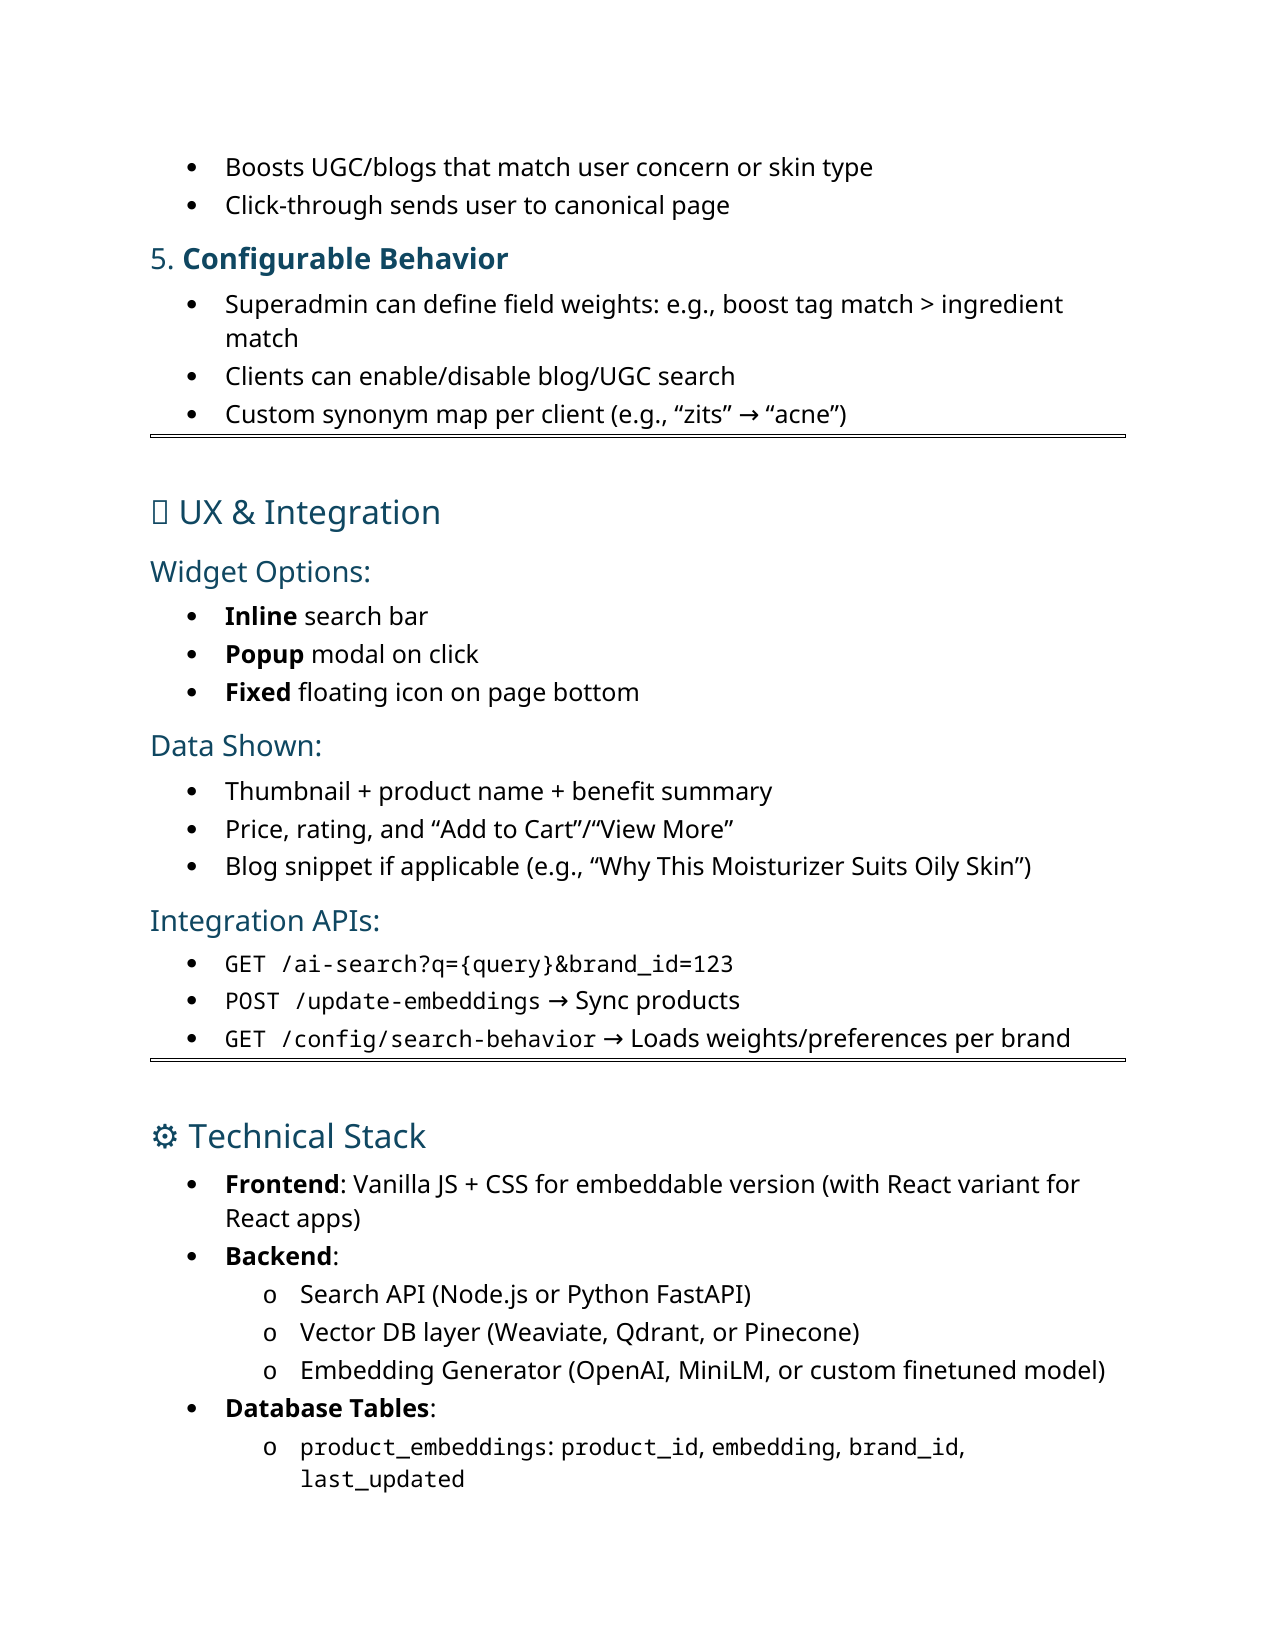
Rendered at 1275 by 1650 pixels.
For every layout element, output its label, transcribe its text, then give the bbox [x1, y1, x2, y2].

subtitle 5. Configurable Behavior [150, 238, 1125, 278]
list Backend: [187, 1239, 1125, 1273]
list Fixed floating icon on page bottom [187, 675, 1125, 709]
list Embedding Generator (OpenAI, MiniLM, or custom finetuned model) [262, 1353, 1125, 1387]
subtitle Widget Options: [150, 551, 1125, 591]
list Superadmin can define field weights: e.g., boost tag match > ingredient match [187, 287, 1125, 355]
list Clients can enable/disable blog/UGC search [187, 358, 1125, 392]
list Search API (Node.js or Python FastAPI) [262, 1277, 1125, 1311]
list Boosts UGC/blogs that match user concern or skin type [187, 150, 1125, 184]
list Popup modal on click [187, 637, 1125, 671]
list Price, rating, and “Add to Cart”/“View More” [187, 811, 1125, 845]
list Click-through sends user to canonical page [187, 188, 1125, 222]
subtitle 💡 UX & Integration [150, 489, 1125, 534]
subtitle Data Shown: [150, 725, 1125, 765]
list Vector DB layer (Weaviate, Qdrant, or Pinecone) [262, 1315, 1125, 1349]
list Inline search bar [187, 599, 1125, 633]
list Custom synonym map per client (e.g., “zits” → “acne”) [187, 396, 1125, 430]
list product_embeddings: product_id, embedding, brand_id, last_updated [262, 1429, 1125, 1494]
subtitle ⚙️ Technical Stack [150, 1113, 1125, 1159]
list Thumbnail + product name + benefit summary [187, 773, 1125, 807]
subtitle Integration APIs: [150, 900, 1125, 939]
list Frontend: Vanilla JS + CSS for embeddable version (with React variant for React apps) [187, 1167, 1125, 1235]
list GET /config/search-behavior → Loads weights/preferences per brand [187, 1021, 1125, 1055]
list GET /ai-search?q={query}&brand_id=123 [187, 948, 1125, 979]
list Blog snippet if applicable (e.g., “Why This Moisturizer Suits Oily Skin”) [187, 849, 1125, 883]
list Database Tables: [187, 1391, 1125, 1425]
list POST /update-embeddings → Sync products [187, 983, 1125, 1017]
